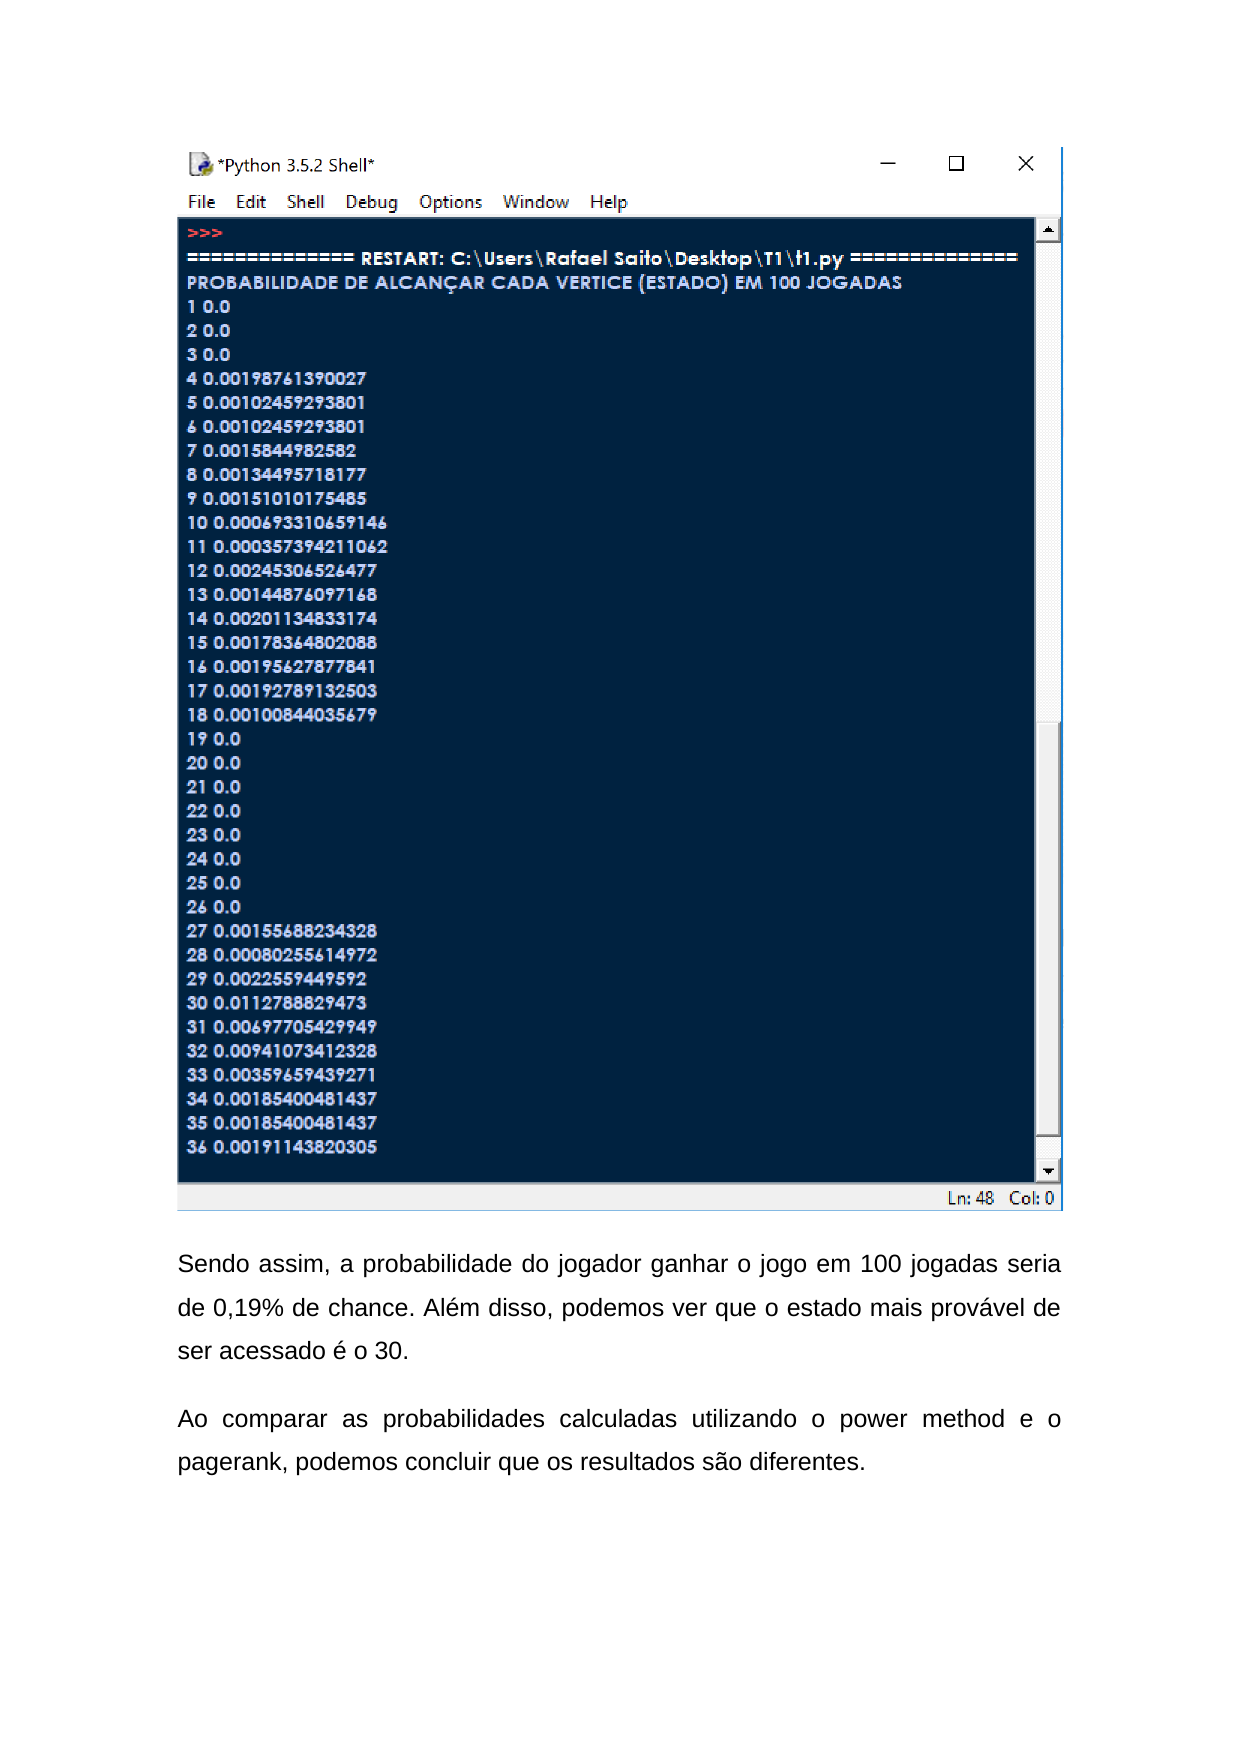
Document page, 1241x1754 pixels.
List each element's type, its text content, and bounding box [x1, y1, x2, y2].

text Ao comparar as probabilidades calculadas utilizando o power method e o pagerank, podemos concluir que os resultados são diferentes. [177, 1404, 1063, 1476]
text Sendo assim, a probabilidade do jogador ganhar o jogo em 100 jogadas seria de 0,19% de chance. Além disso, podemos ver que o estado mais provável de ser acessado é o 30. [177, 1249, 1063, 1364]
picture [177, 147, 1064, 1211]
